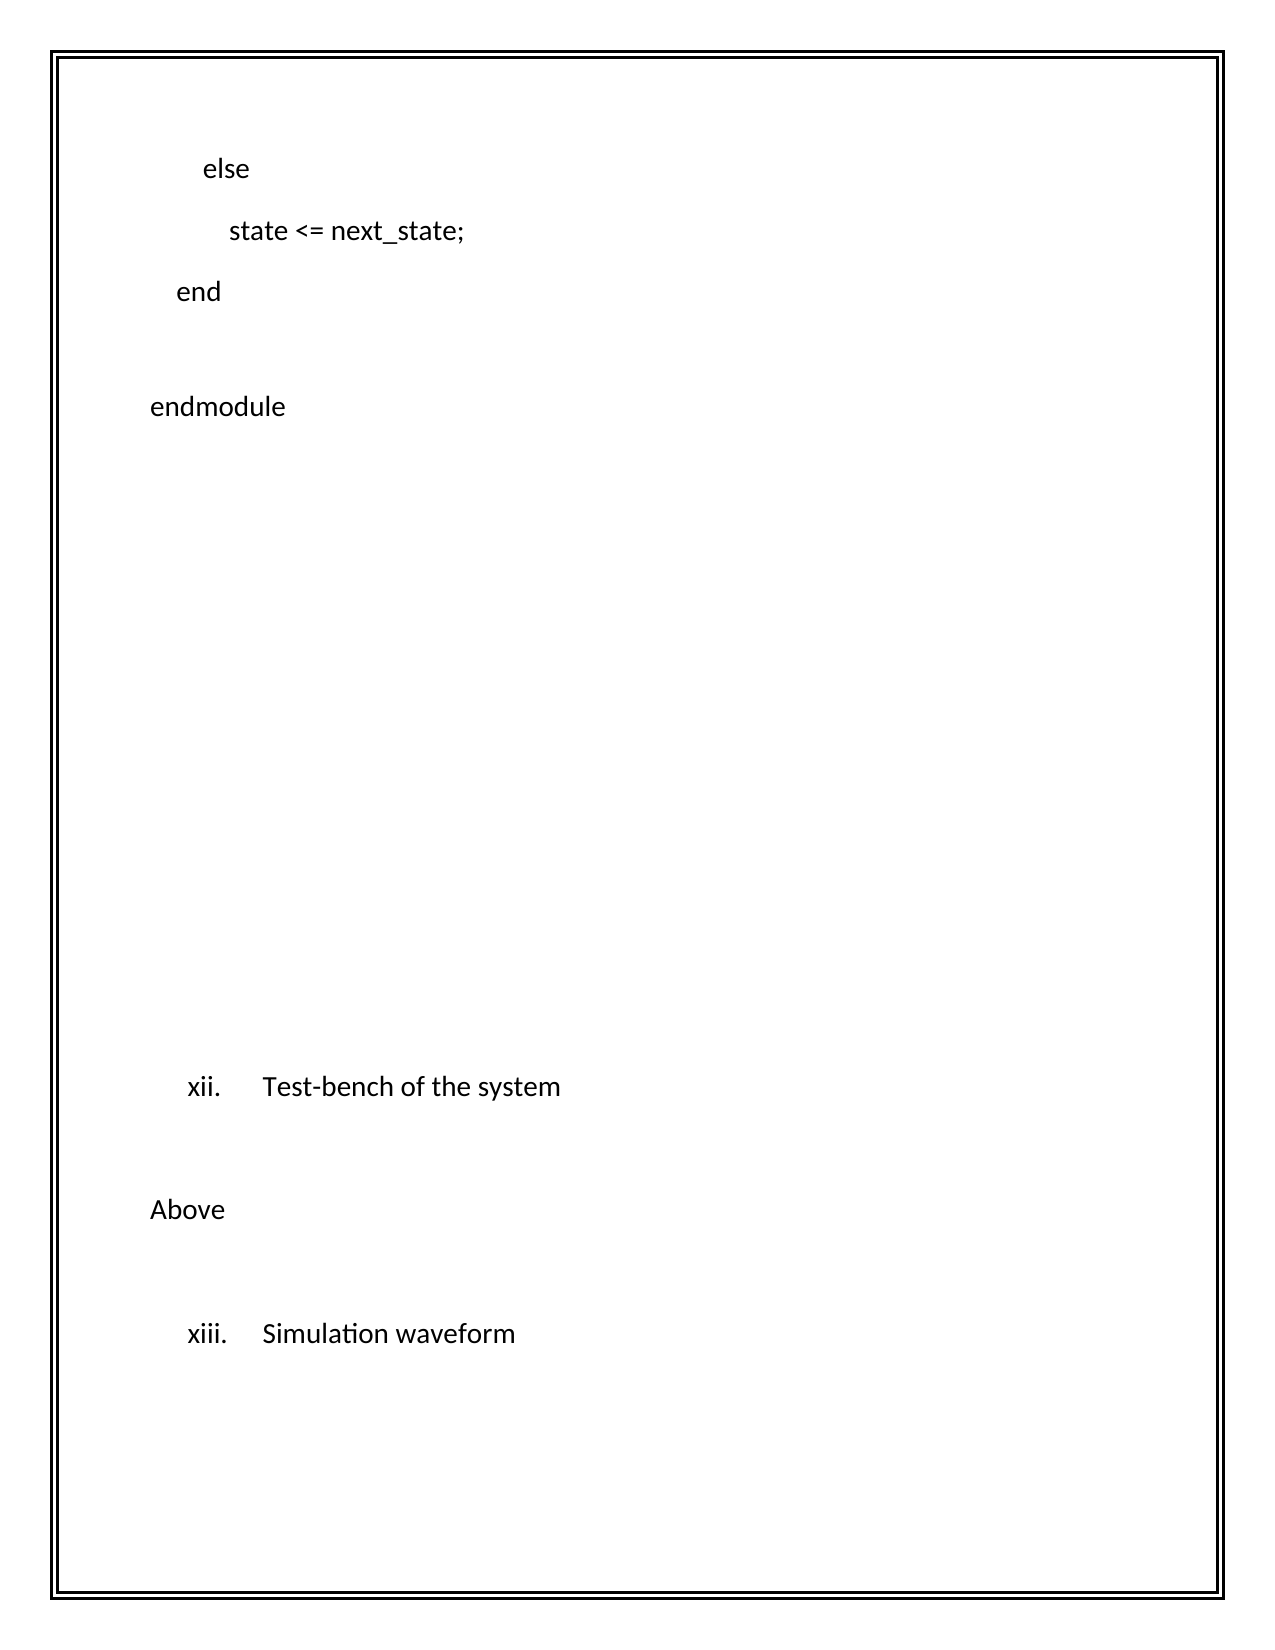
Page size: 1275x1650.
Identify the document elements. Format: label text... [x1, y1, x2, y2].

list Simulation waveform [187, 1315, 1125, 1351]
text endmodule [150, 388, 1125, 424]
text Above [150, 1191, 1125, 1227]
text else [150, 150, 1125, 186]
text state <= next_state; [150, 212, 1125, 247]
list Test-bench of the system [187, 1068, 1125, 1103]
text end [150, 273, 1125, 309]
